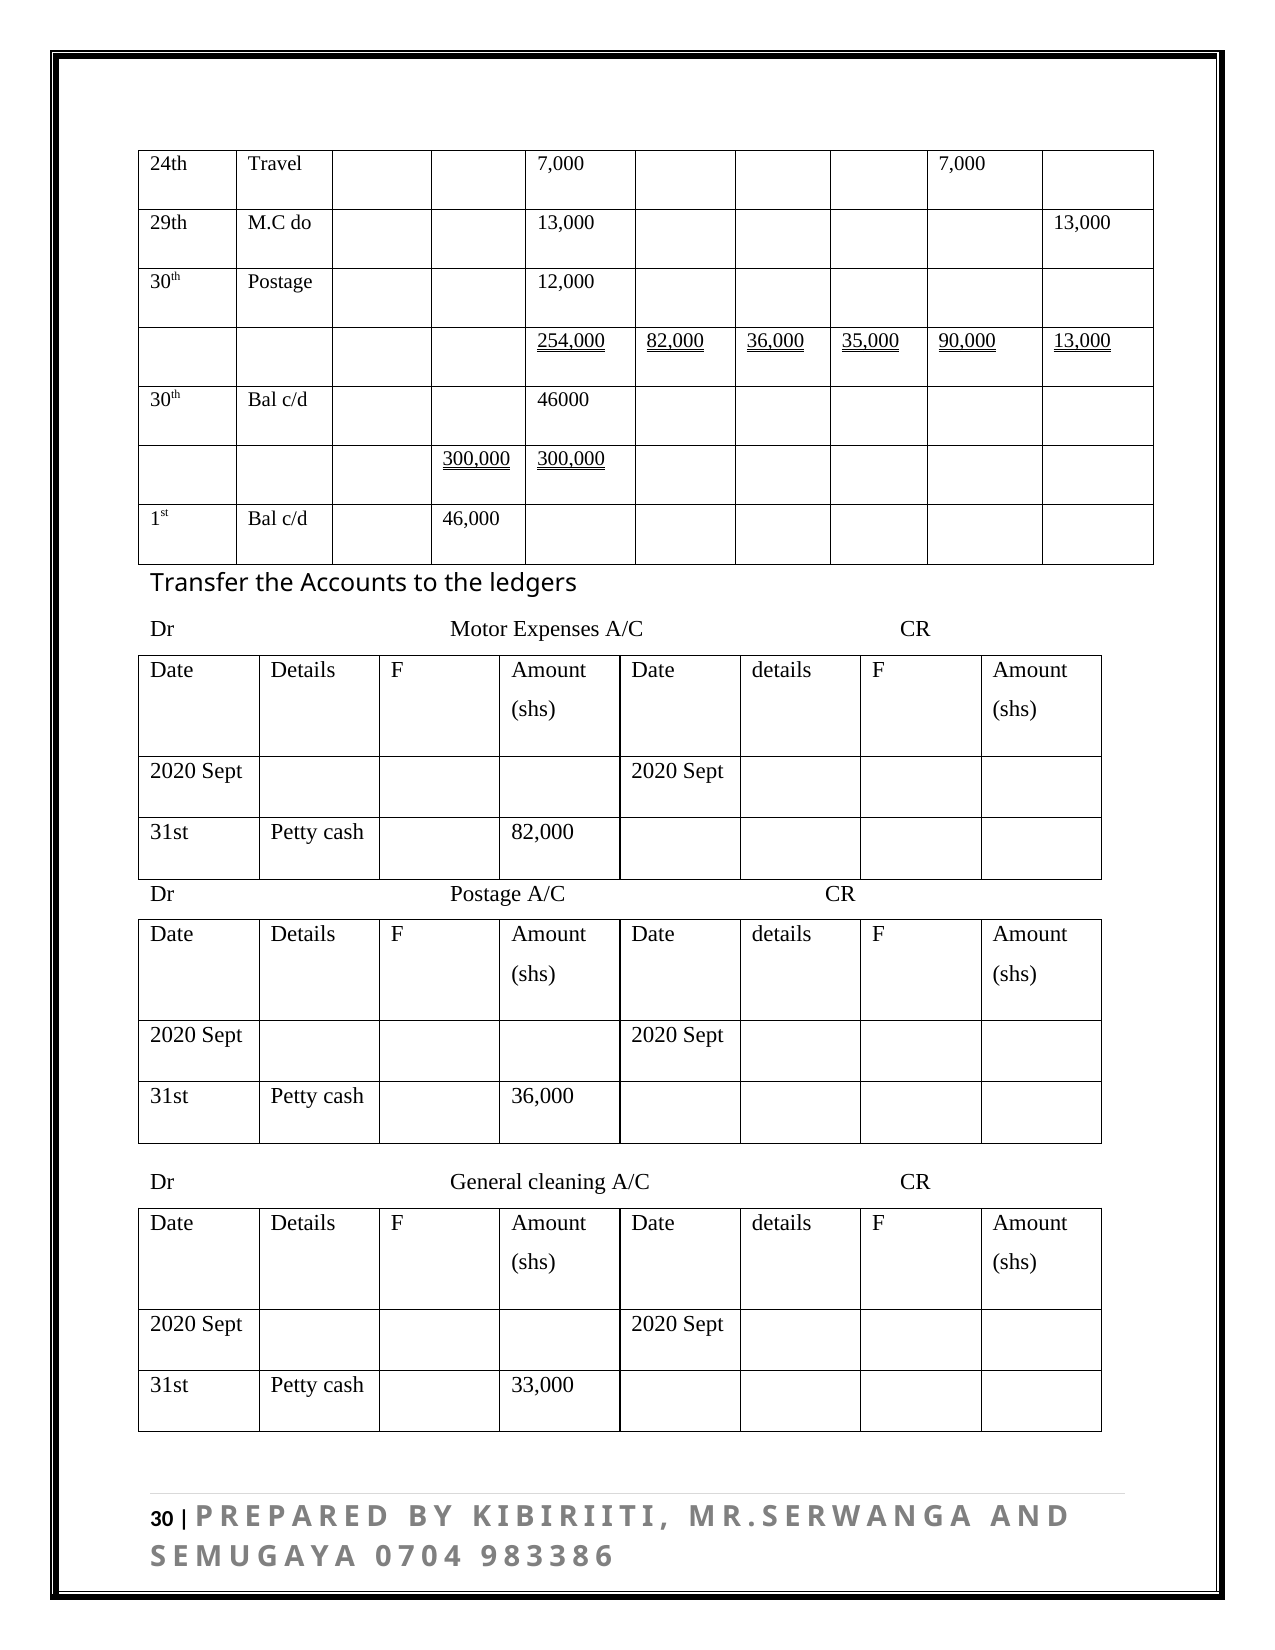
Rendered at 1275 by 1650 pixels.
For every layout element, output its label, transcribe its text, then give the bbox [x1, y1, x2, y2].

table_cell 254,000 [526, 328, 635, 386]
table_header details [741, 1209, 860, 1308]
table_cell 24th [139, 151, 236, 209]
table_header details [741, 656, 860, 756]
table_cell [380, 1310, 499, 1370]
table_cell [380, 818, 499, 878]
table_cell 7,000 [928, 151, 1042, 209]
table_cell [982, 818, 1101, 878]
table_cell [741, 1310, 860, 1370]
table_cell [432, 151, 525, 209]
table_cell 31st [139, 1371, 259, 1431]
text Dr Motor Expenses A/C CR [150, 616, 1125, 642]
table_cell [928, 446, 1042, 504]
table_header Details [260, 1209, 379, 1308]
table_cell 30th [139, 387, 236, 445]
table_cell 36,000 [500, 1082, 619, 1143]
table_cell 46,000 [432, 505, 525, 563]
table_cell [861, 1310, 981, 1370]
table_cell 12,000 [526, 269, 635, 327]
table_header Date [139, 656, 259, 756]
table_header Amount (shs) [982, 656, 1101, 756]
table_cell [982, 1021, 1101, 1081]
table_cell [982, 757, 1101, 817]
table_cell [982, 1082, 1101, 1143]
table_cell 82,000 [500, 818, 619, 878]
table_cell Bal c/d [237, 387, 332, 445]
table_cell [333, 328, 431, 386]
table_cell [741, 1371, 860, 1431]
table_cell [1043, 505, 1153, 563]
table_cell [741, 757, 860, 817]
table_cell [237, 446, 332, 504]
table_cell [741, 1082, 860, 1143]
table_cell 90,000 [928, 328, 1042, 386]
table_cell [982, 1371, 1101, 1431]
table_cell [928, 269, 1042, 327]
table_cell [982, 1310, 1101, 1370]
table_cell [736, 387, 830, 445]
table_cell 35,000 [831, 328, 927, 386]
text Dr General cleaning A/C CR [150, 1168, 1125, 1194]
table_cell [333, 446, 431, 504]
table_cell [237, 328, 332, 386]
table_cell M.C do [237, 210, 332, 268]
table_cell 36,000 [736, 328, 830, 386]
table_header Details [260, 920, 379, 1020]
table_cell [636, 151, 735, 209]
table_cell [500, 1021, 619, 1081]
table_cell [831, 269, 927, 327]
table_header Date [621, 656, 740, 756]
table_cell [526, 505, 635, 563]
table_cell 300,000 [432, 446, 525, 504]
table_header F [861, 656, 981, 756]
table_cell [741, 818, 860, 878]
table_cell [741, 1021, 860, 1081]
table_cell [831, 210, 927, 268]
table_header F [380, 1209, 499, 1308]
table_cell 31st [139, 818, 259, 878]
table_header Date [621, 920, 740, 1020]
text Transfer the Accounts to the ledgers [150, 565, 1125, 598]
table_header Amount (shs) [982, 920, 1101, 1020]
table_cell 2020 Sept [139, 1021, 259, 1081]
table_header Date [139, 1209, 259, 1308]
table_cell [736, 210, 830, 268]
table_cell [260, 757, 379, 817]
table_cell [139, 328, 236, 386]
table_cell 2020 Sept [621, 1021, 740, 1081]
table_cell [333, 151, 431, 209]
table_cell 13,000 [526, 210, 635, 268]
table_cell Petty cash [260, 818, 379, 878]
table_cell Postage [237, 269, 332, 327]
table_cell 13,000 [1043, 328, 1153, 386]
table_cell [139, 446, 236, 504]
table_cell 30th [139, 269, 236, 327]
table_cell [380, 1021, 499, 1081]
table_cell [432, 328, 525, 386]
table_cell [928, 505, 1042, 563]
table_cell Petty cash [260, 1082, 379, 1143]
table_cell [260, 1310, 379, 1370]
table_cell 31st [139, 1082, 259, 1143]
table_cell [432, 387, 525, 445]
table_cell 29th [139, 210, 236, 268]
table_cell [636, 505, 735, 563]
table_cell [621, 818, 740, 878]
table_cell [861, 757, 981, 817]
table_cell [861, 818, 981, 878]
table_cell [636, 446, 735, 504]
table_cell [736, 151, 830, 209]
table_cell [500, 1310, 619, 1370]
table_cell [432, 210, 525, 268]
table_cell [621, 1082, 740, 1143]
table_cell [333, 387, 431, 445]
table_header Amount (shs) [500, 920, 619, 1020]
table_cell [831, 505, 927, 563]
table_cell 46000 [526, 387, 635, 445]
text Dr Postage A/C CR [150, 879, 1125, 906]
table_header Date [621, 1209, 740, 1308]
table_cell [636, 387, 735, 445]
table_cell [928, 210, 1042, 268]
table_cell 2020 Sept [139, 1310, 259, 1370]
table_cell 2020 Sept [621, 1310, 740, 1370]
table_header F [861, 920, 981, 1020]
table_cell 7,000 [526, 151, 635, 209]
table_header Details [260, 656, 379, 756]
table_cell [500, 757, 619, 817]
table_cell 2020 Sept [139, 757, 259, 817]
table_cell [432, 269, 525, 327]
table_cell 300,000 [526, 446, 635, 504]
table_cell [831, 151, 927, 209]
table_cell [831, 446, 927, 504]
table_cell [333, 210, 431, 268]
table_cell Petty cash [260, 1371, 379, 1431]
table_cell 1st [139, 505, 236, 563]
table_header F [380, 920, 499, 1020]
table_cell 13,000 [1043, 210, 1153, 268]
table_cell [333, 269, 431, 327]
table_cell [380, 1371, 499, 1431]
table_cell [736, 269, 830, 327]
table_cell [861, 1371, 981, 1431]
table_cell 2020 Sept [621, 757, 740, 817]
table_header F [861, 1209, 981, 1308]
table_cell [380, 1082, 499, 1143]
table_cell 82,000 [636, 328, 735, 386]
table_cell [636, 210, 735, 268]
table_cell [928, 387, 1042, 445]
table_header details [741, 920, 860, 1020]
table_cell 33,000 [500, 1371, 619, 1431]
table_cell [736, 505, 830, 563]
table_cell [380, 757, 499, 817]
table_cell Travel [237, 151, 332, 209]
table_header Date [139, 920, 259, 1020]
table_cell [1043, 151, 1153, 209]
table_cell [736, 446, 830, 504]
table_cell [831, 387, 927, 445]
table_cell Bal c/d [237, 505, 332, 563]
table_header Amount (shs) [500, 1209, 619, 1308]
table_cell [333, 505, 431, 563]
table_cell [260, 1021, 379, 1081]
table_cell [621, 1371, 740, 1431]
table_cell [861, 1021, 981, 1081]
table_header Amount (shs) [500, 656, 619, 756]
table_cell [1043, 446, 1153, 504]
table_header Amount (shs) [982, 1209, 1101, 1308]
table_cell [1043, 269, 1153, 327]
table_cell [636, 269, 735, 327]
table_header F [380, 656, 499, 756]
table_cell [861, 1082, 981, 1143]
table_cell [1043, 387, 1153, 445]
